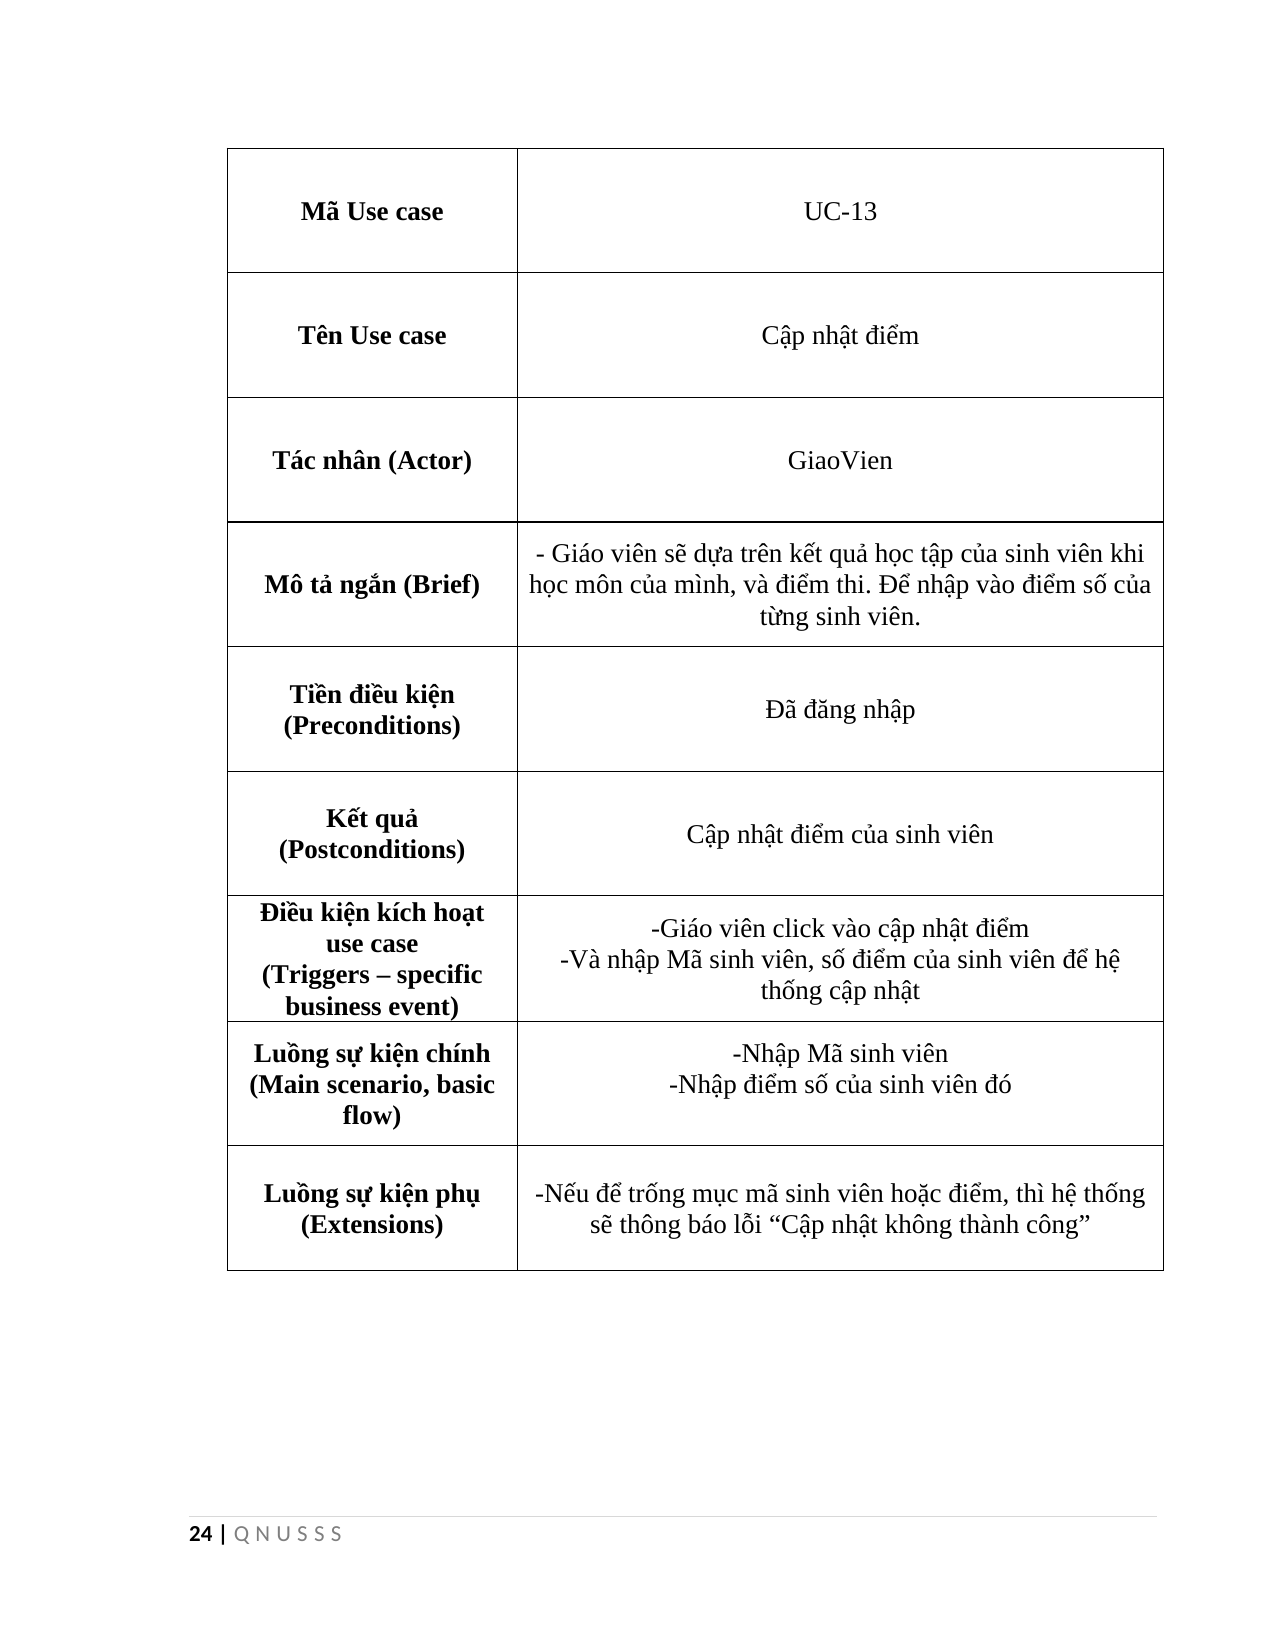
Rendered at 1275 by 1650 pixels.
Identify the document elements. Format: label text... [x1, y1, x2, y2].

table_cell GiaoVien [518, 398, 1163, 521]
table_cell Tên Use case [228, 273, 517, 397]
table_cell Cập nhật điểm của sinh viên [518, 772, 1163, 895]
table_cell Điều kiện kích hoạt use case (Triggers – specific business event) [228, 896, 517, 1021]
table_cell Luồng sự kiện phụ (Extensions) [228, 1146, 517, 1270]
table_cell Cập nhật điểm [518, 273, 1163, 397]
table_header UC-13 [518, 149, 1163, 272]
table_cell Tiền điều kiện (Preconditions) [228, 647, 517, 771]
table_cell -Giáo viên click vào cập nhật điểm -Và nhập Mã sinh viên, số điểm của sinh viên để hệ thống cập nhật [518, 896, 1163, 1021]
table_cell - Giáo viên sẽ dựa trên kết quả học tập của sinh viên khi học môn của mình, và điểm thi. Để nhập vào điểm số của từng sinh viên. [518, 523, 1163, 646]
table_cell -Nhập Mã sinh viên -Nhập điểm số của sinh viên đó [518, 1022, 1163, 1145]
table_cell Luồng sự kiện chính (Main scenario, basic flow) [228, 1022, 517, 1145]
table_header Mã Use case [228, 149, 517, 272]
table_cell Mô tả ngắn (Brief) [228, 523, 517, 646]
table_cell Tác nhân (Actor) [228, 398, 517, 521]
table_cell Đã đăng nhập [518, 647, 1163, 771]
table_cell -Nếu để trống mục mã sinh viên hoặc điểm, thì hệ thống sẽ thông báo lỗi “Cập nhật không thành công” [518, 1146, 1163, 1270]
table_cell Kết quả (Postconditions) [228, 772, 517, 895]
